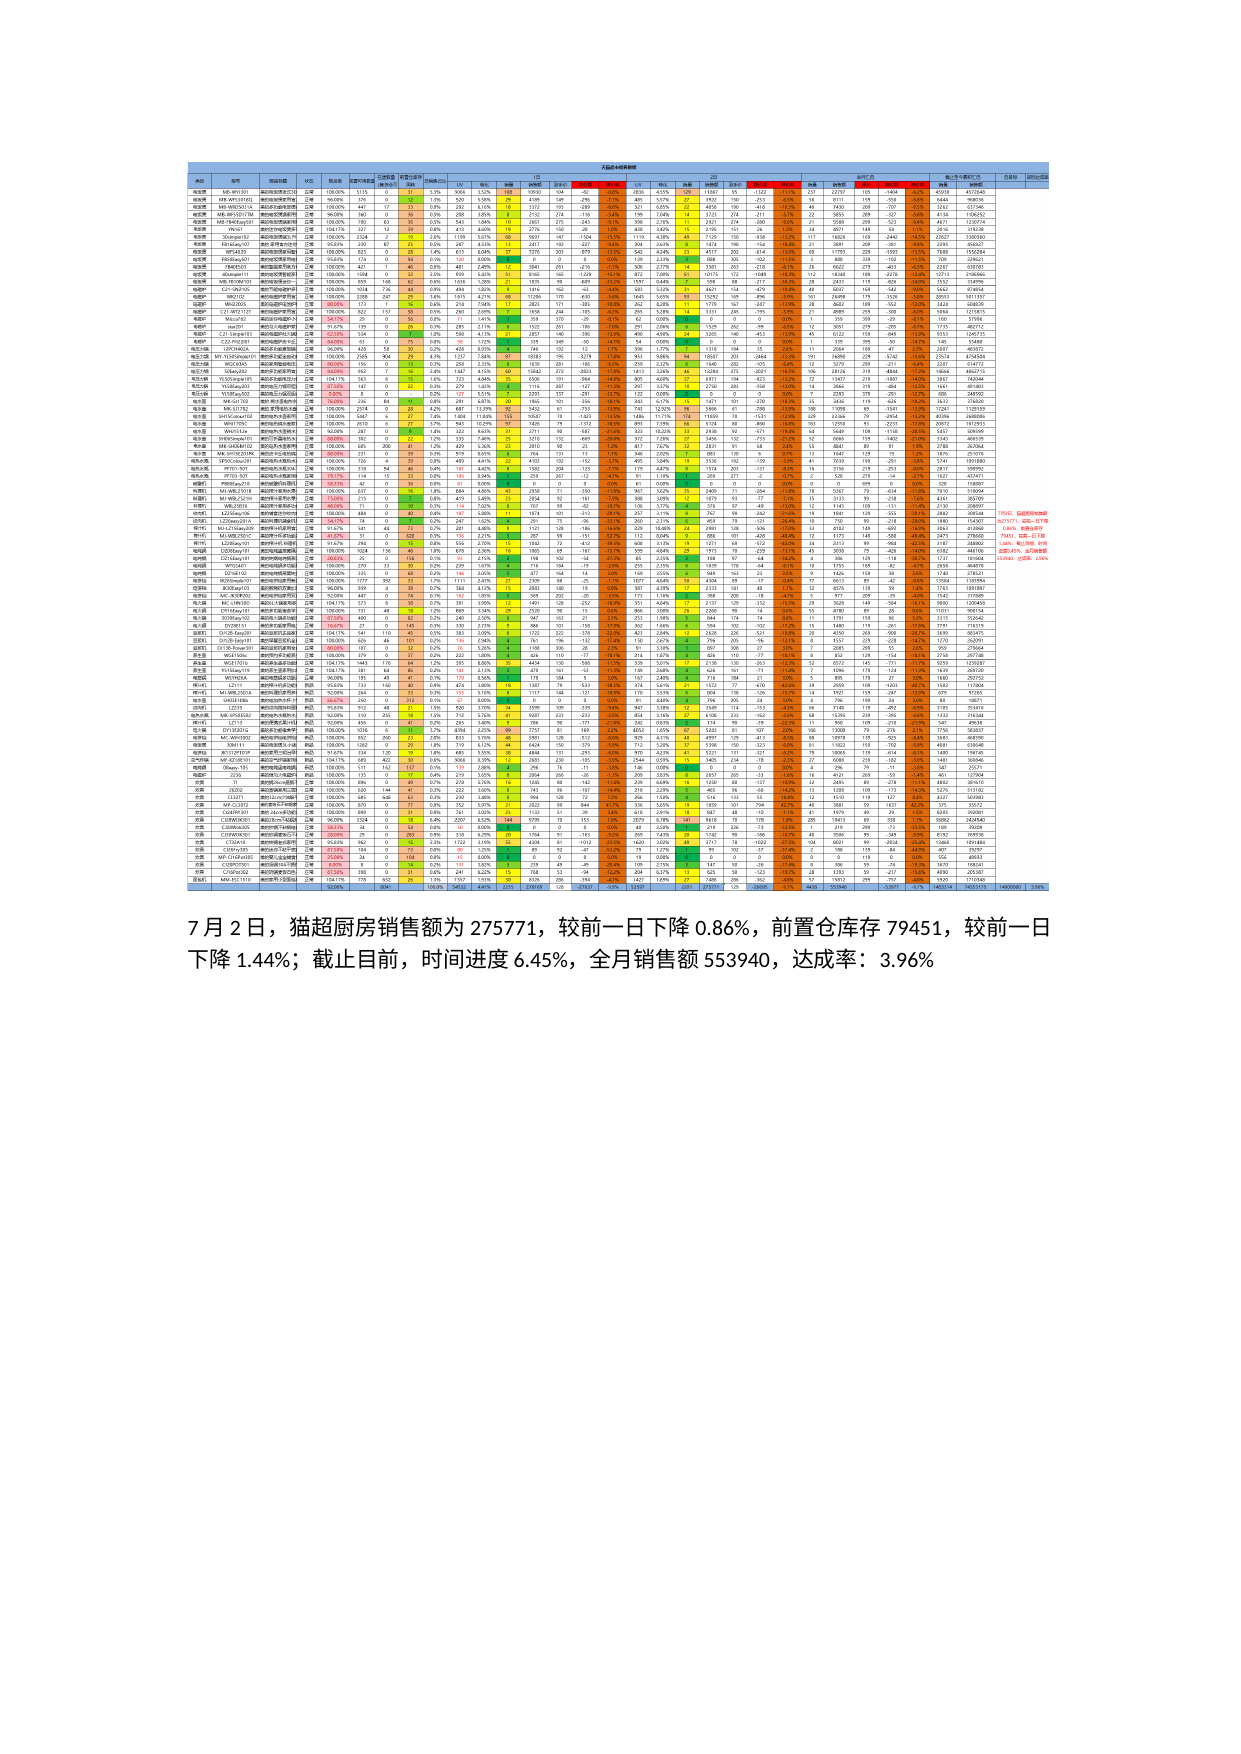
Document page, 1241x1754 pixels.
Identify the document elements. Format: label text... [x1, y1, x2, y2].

picture [187, 162, 1049, 891]
text 7月2日，猫超厨房销售额为275771，较前一日下降0.86%，前置仓库存79451，较前一日下降1.44%；截止目前，时间进度6.45%，全月销售额553940，达成率：3.96% [187, 909, 1053, 974]
